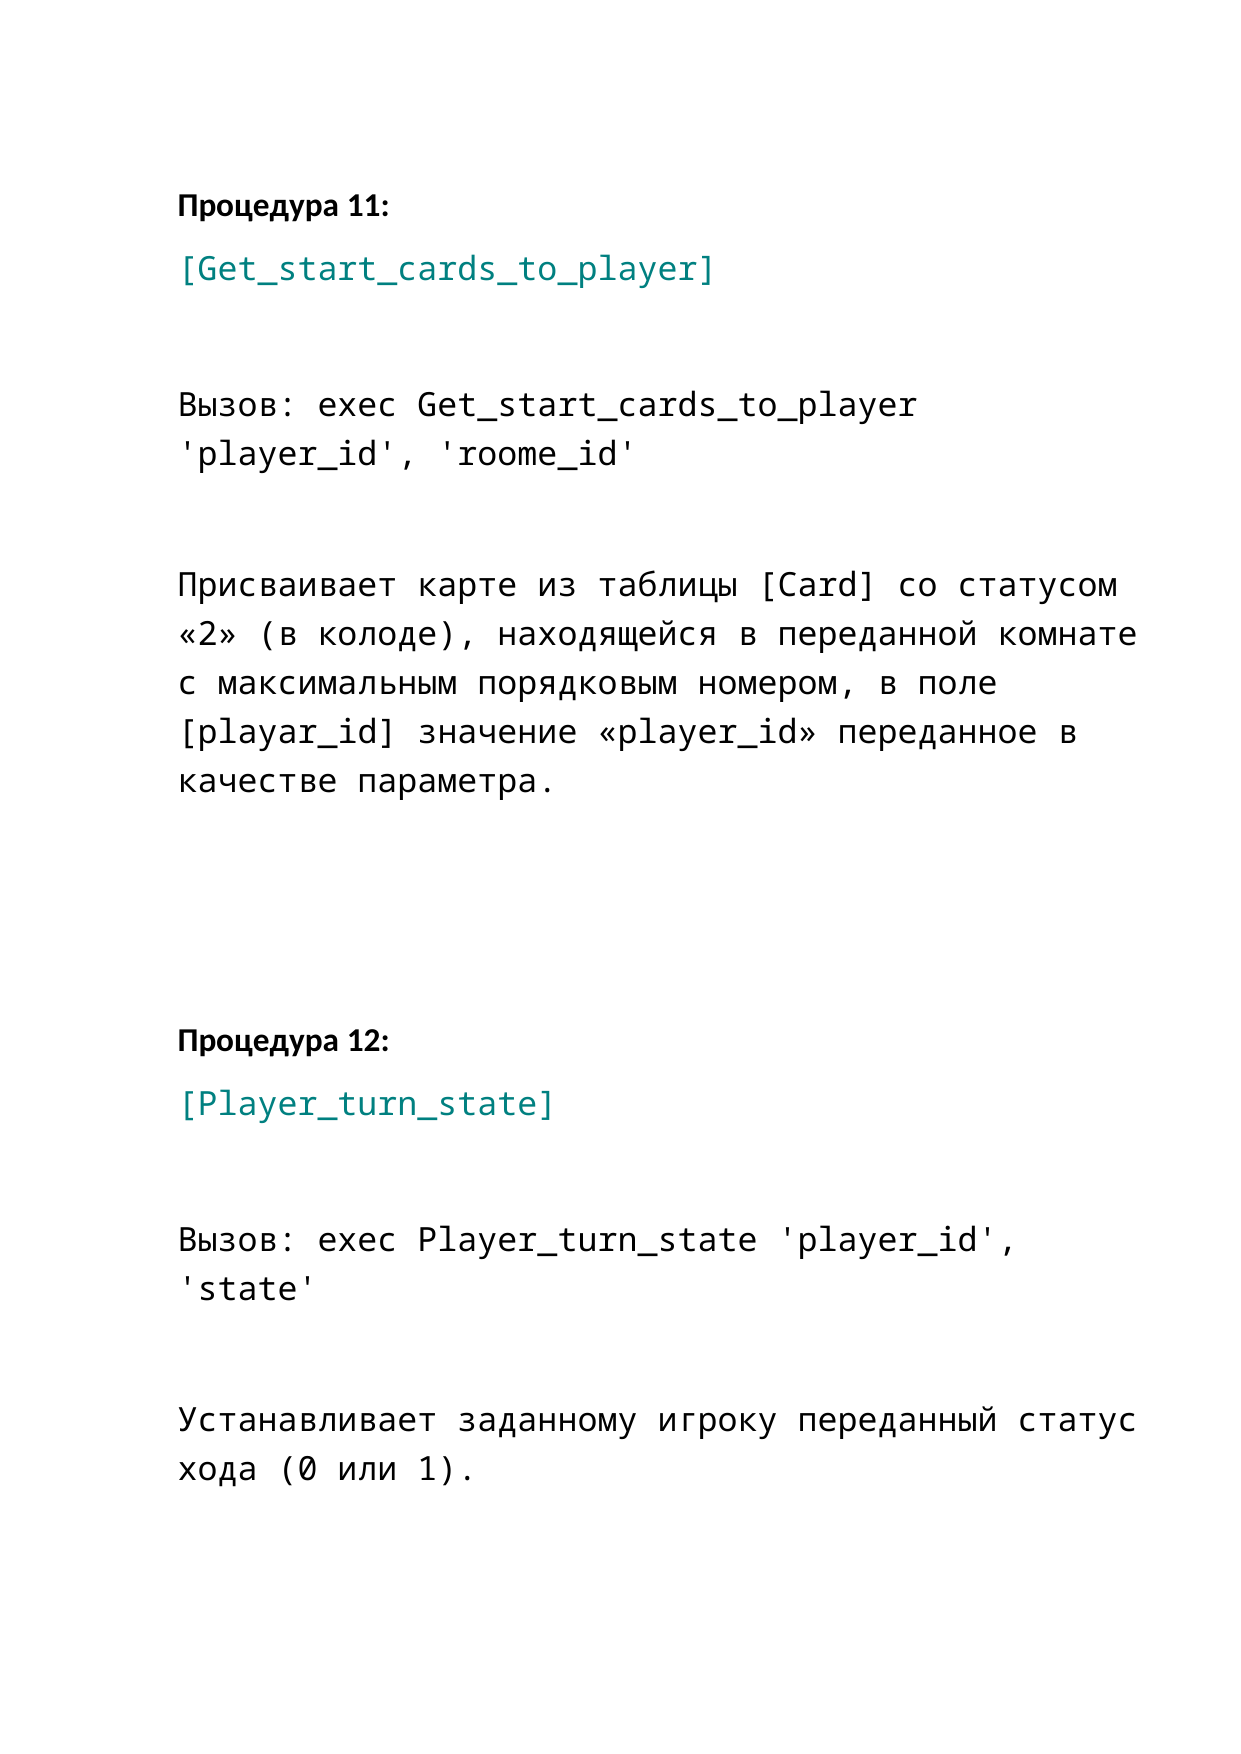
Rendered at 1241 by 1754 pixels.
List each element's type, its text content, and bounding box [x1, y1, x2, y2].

text Процедура 11: [177, 184, 1152, 224]
text Процедура 12: [177, 1019, 1152, 1060]
text Устанавливает заданному игроку переданный статус хода (0 или 1). [177, 1396, 1152, 1491]
text Вызов: exec Get_start_cards_to_player 'player_id', 'roome_id' [177, 381, 1152, 475]
text [Get_start_cards_to_player] [177, 244, 1152, 290]
text Присваивает карте из таблицы [Card] со статусом «2» (в колоде), находящейся в переданной комнате с максимальным порядковым номером, в поле [playar_id] значение «player_id» переданное в качестве параметра. [177, 561, 1152, 802]
text [Player_turn_state] [177, 1080, 1152, 1125]
text Вызов: exec Player_turn_state 'player_id', 'state' [177, 1216, 1152, 1310]
